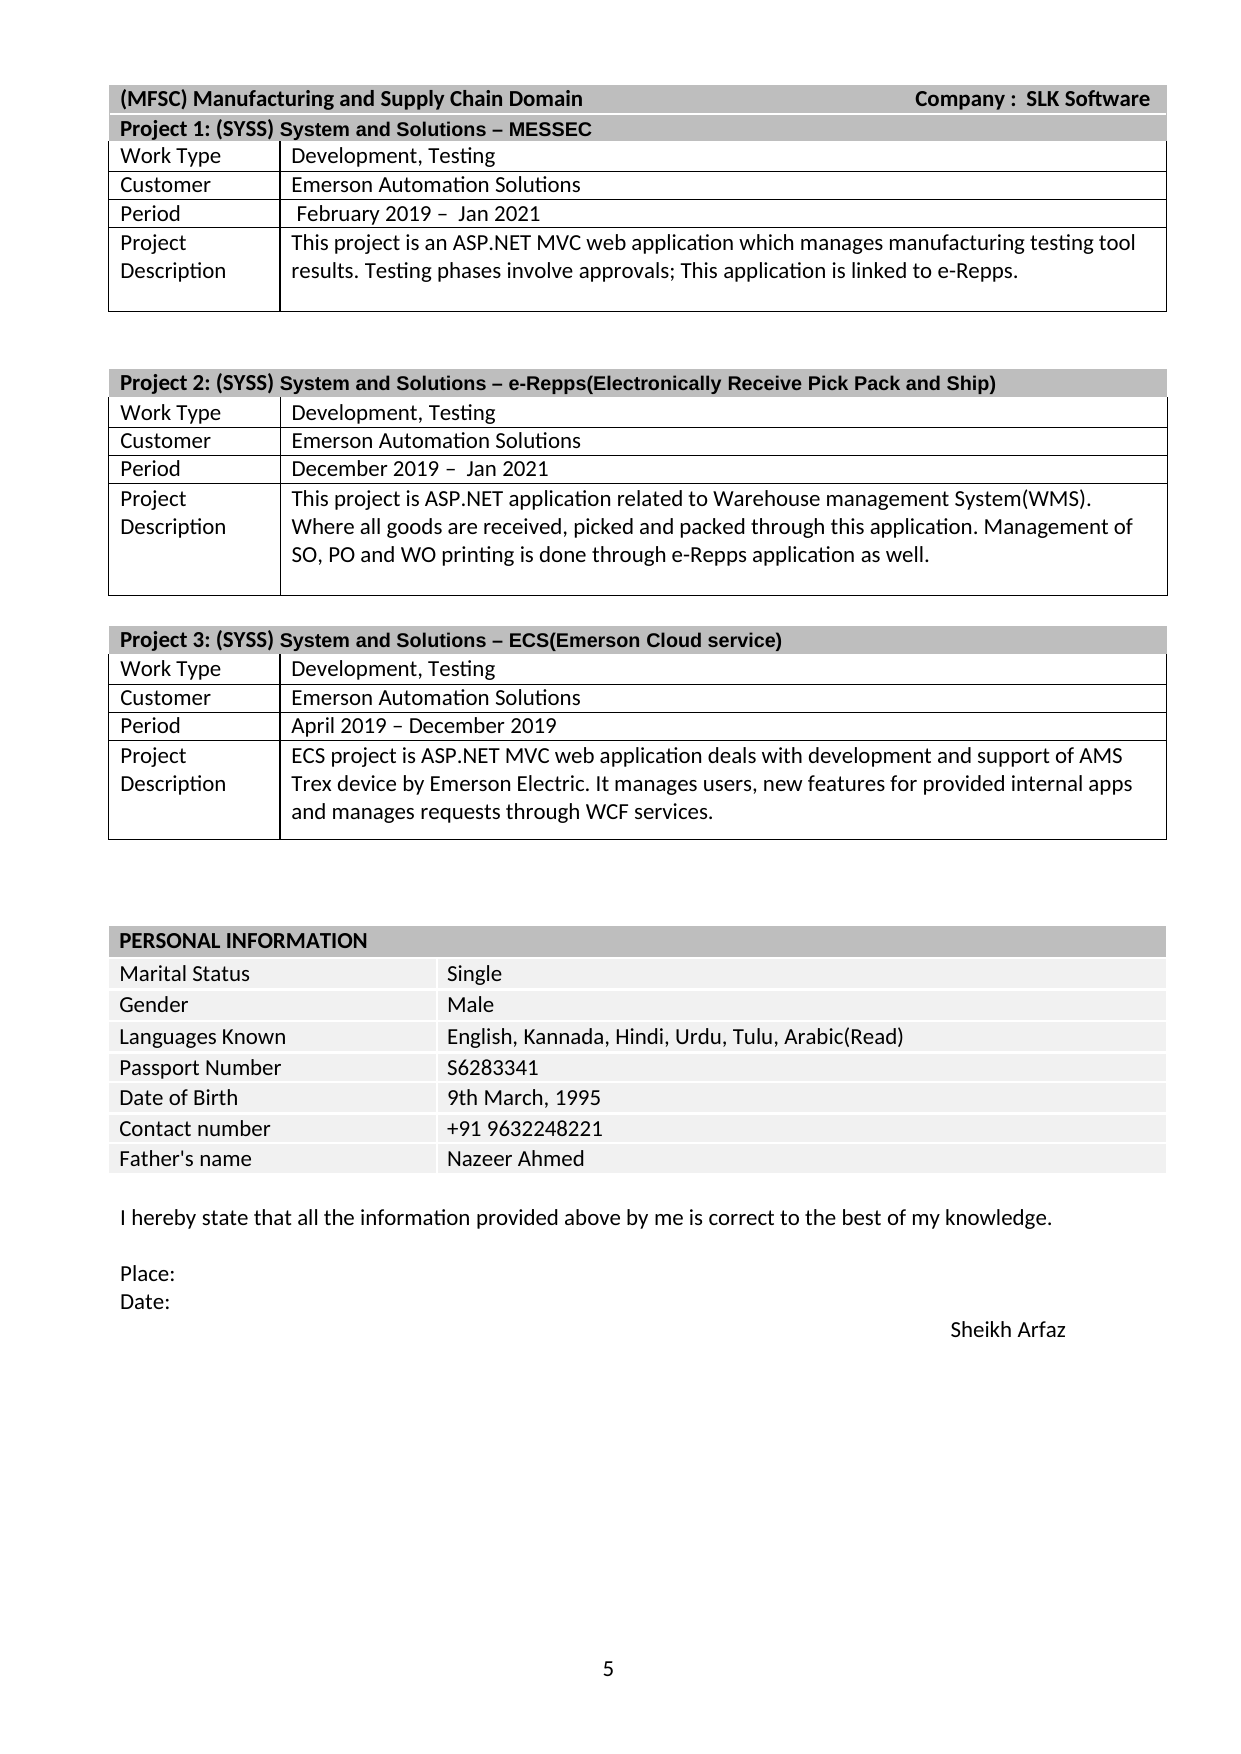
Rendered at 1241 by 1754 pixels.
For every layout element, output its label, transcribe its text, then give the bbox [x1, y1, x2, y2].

table_cell Date of Birth [109, 1083, 436, 1112]
table_cell Emerson Automation Solutions [281, 172, 1166, 199]
table_cell Development, Testing [281, 141, 1166, 171]
table_cell Project Description [109, 741, 279, 839]
table_cell This project is ASP.NET application related to Warehouse management System(WMS). Where all goods are received, picked and packed through this application. Management of SO, PO and WO printing is done through e-Repps application as well. [281, 484, 1167, 595]
table_cell Emerson Automation Solutions [281, 685, 1166, 712]
table_cell Male [438, 991, 1166, 1020]
table_cell Project Description [109, 484, 280, 595]
table_cell 9th March, 1995 [438, 1083, 1166, 1112]
table_header PERSONAL INFORMATION [109, 926, 1166, 957]
table_cell Gender [109, 991, 436, 1020]
table_cell ECS project is ASP.NET MVC web application deals with development and support of AMS Trex device by Emerson Electric. It manages users, new features for provided internal apps and manages requests through WCF services. [281, 741, 1166, 839]
text Place: [120, 1259, 1188, 1287]
table_cell Father's name [109, 1144, 436, 1173]
table_cell +91 9632248221 [438, 1115, 1166, 1142]
table_cell Nazeer Ahmed [438, 1144, 1166, 1173]
table_cell Development, Testing [281, 654, 1166, 684]
table_cell Period [109, 713, 279, 740]
table_cell Passport Number [109, 1054, 436, 1081]
table_cell Single [438, 959, 1166, 988]
table_cell Marital Status [109, 959, 436, 988]
text Date: [120, 1287, 1188, 1315]
table_cell This project is an ASP.NET MVC web application which manages manufacturing testing tool results. Testing phases involve approvals; This application is linked to e-Repps. [281, 228, 1166, 311]
table_cell Work Type [109, 397, 280, 427]
table_cell Customer [109, 172, 279, 199]
table_cell Contact number [109, 1115, 436, 1142]
table_cell Project 1: (SYSS) System and Solutions – MESSEC [109, 113, 1167, 141]
table_cell February 2019 – Jan 2021 [281, 200, 1166, 227]
table_header (MFSC) Manufacturing and Supply Chain Domain Company : SLK Software [109, 85, 1167, 113]
table_cell December 2019 – Jan 2021 [281, 456, 1167, 483]
table_cell Work Type [109, 654, 279, 684]
table_header Project 3: (SYSS) System and Solutions – ECS(Emerson Cloud service) [109, 626, 1167, 654]
table_cell Project Description [109, 228, 279, 311]
table_cell Period [109, 200, 279, 227]
table_cell Work Type [109, 141, 279, 171]
table_cell Emerson Automation Solutions [281, 428, 1167, 455]
text I hereby state that all the information provided above by me is correct to the best of my knowledge. [120, 1203, 1188, 1231]
table_cell April 2019 – December 2019 [281, 713, 1166, 740]
text Sheikh Arfaz [950, 1315, 1188, 1343]
table_cell Languages Known [109, 1022, 436, 1051]
table_header Project 2: (SYSS) System and Solutions – e-Repps(Electronically Receive Pick Pack and Ship) [109, 369, 1167, 397]
table_cell Period [109, 456, 280, 483]
table_cell Customer [109, 685, 279, 712]
table_cell Development, Testing [281, 397, 1167, 427]
table_cell S6283341 [438, 1054, 1166, 1081]
table_cell English, Kannada, Hindi, Urdu, Tulu, Arabic(Read) [438, 1022, 1166, 1051]
table_cell Customer [109, 428, 280, 455]
